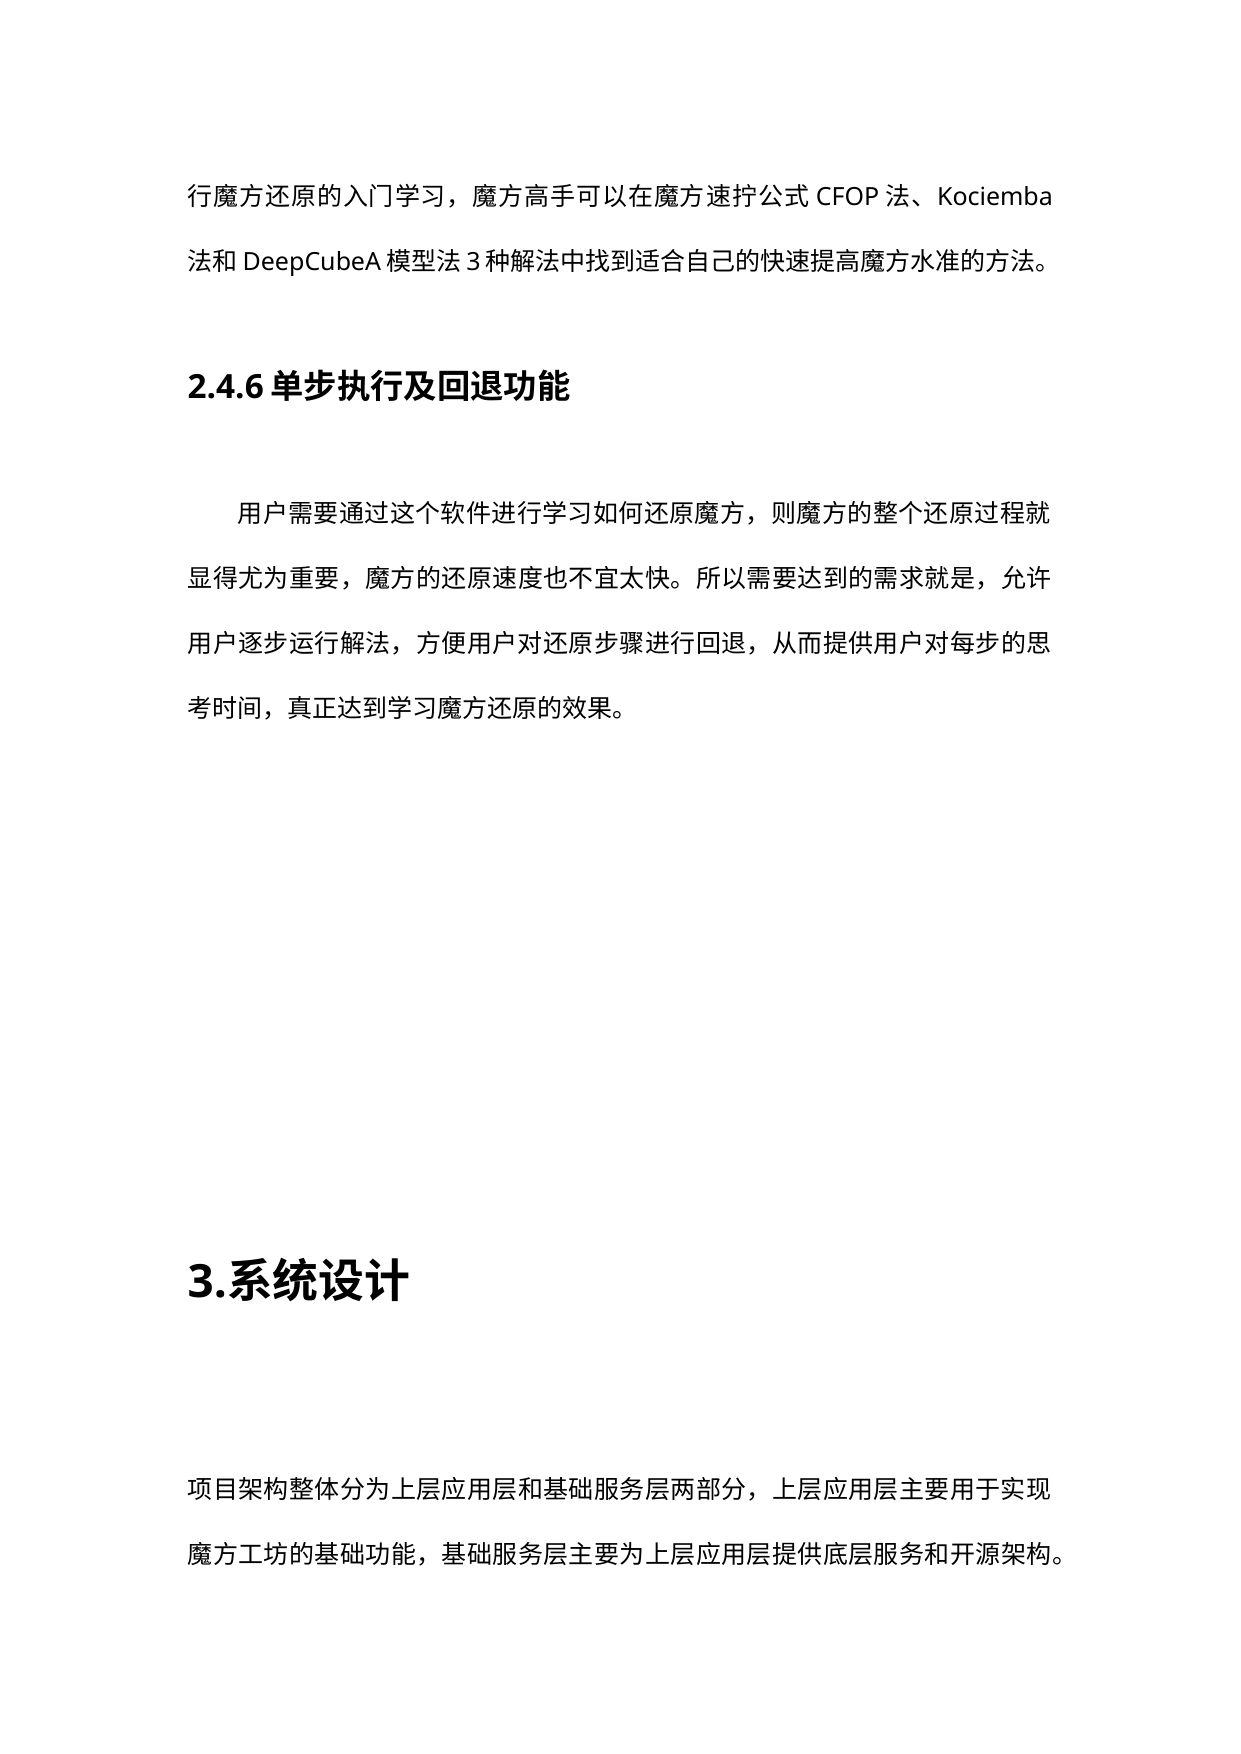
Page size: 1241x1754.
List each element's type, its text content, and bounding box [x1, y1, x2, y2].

subtitle 3.系统设计 [187, 1229, 1053, 1327]
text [187, 162, 1053, 292]
subtitle 2.4.6单步执行及回退功能 [187, 352, 1053, 417]
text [187, 1455, 1053, 1585]
text 用户需要通过这个软件进行学习如何还原魔方，则魔方的整个还原过程就显得尤为重要，魔方的还原速度也不宜太快。所以需要达到的需求就是，允许用户逐步运行解法，方便用户对还原步骤进行回退，从而提供用户对每步的思考时间，真正达到学习魔方还原的效果。 [187, 479, 1053, 739]
